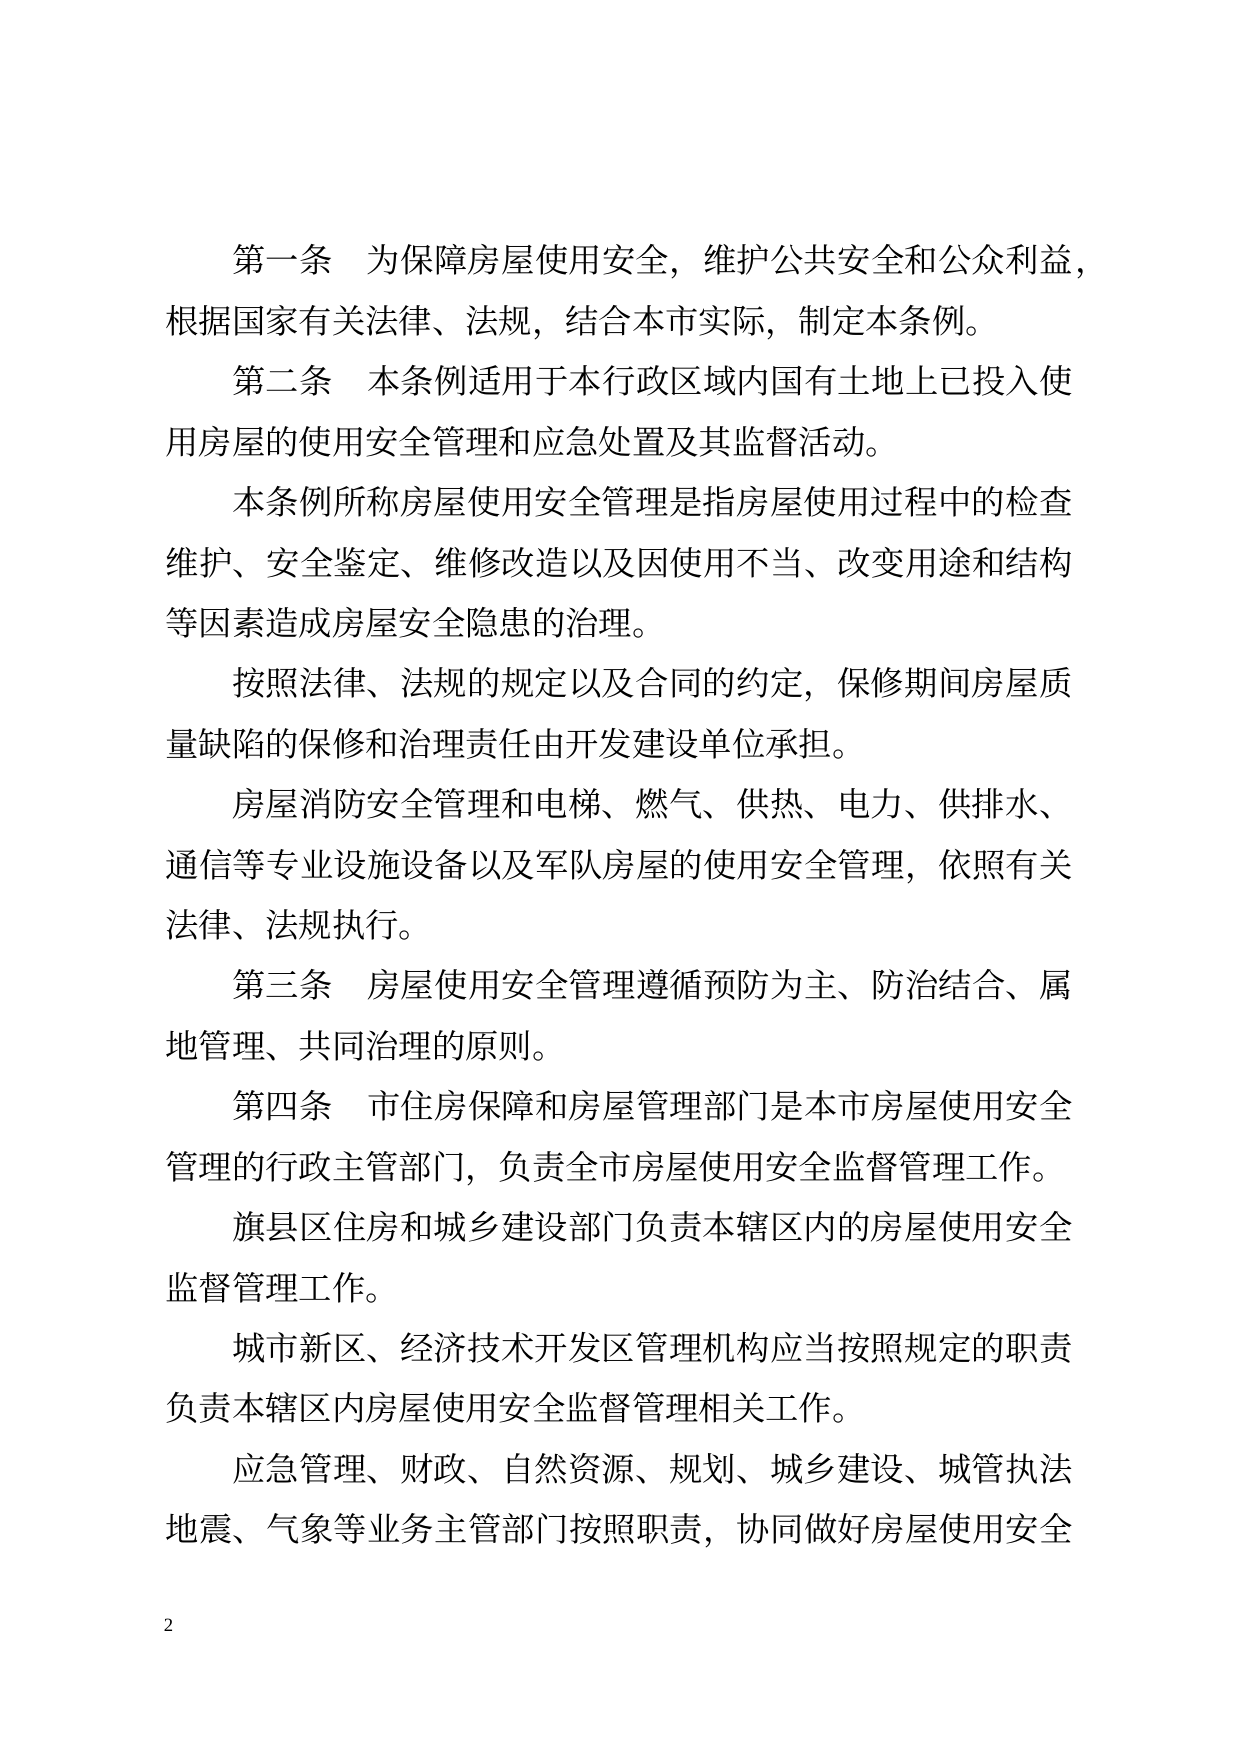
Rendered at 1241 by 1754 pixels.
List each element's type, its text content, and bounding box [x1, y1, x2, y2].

text 本条例所称房屋使用安全管理是指房屋使用过程中的检查、维护、安全鉴定、维修改造以及因使用不当、改变用途和结构等因素造成房屋安全隐患的治理。 [165, 466, 1075, 647]
text 第二条 本条例适用于本行政区域内国有土地上已投入使用房屋的使用安全管理和应急处置及其监督活动。 [165, 345, 1075, 466]
text 房屋消防安全管理和电梯、燃气、供热、电力、供排水、通信等专业设施设备以及军队房屋的使用安全管理，依照有关法律、法规执行。 [165, 768, 1075, 949]
text 按照法律、法规的规定以及合同的约定，保修期间房屋质量缺陷的保修和治理责任由开发建设单位承担。 [165, 647, 1075, 768]
text 旗县区住房和城乡建设部门负责本辖区内的房屋使用安全监督管理工作。 [165, 1191, 1075, 1312]
text 城市新区、经济技术开发区管理机构应当按照规定的职责，负责本辖区内房屋使用安全监督管理相关工作。 [165, 1312, 1075, 1433]
text 第一条 为保障房屋使用安全，维护公共安全和公众利益，根据国家有关法律、法规，结合本市实际，制定本条例。 [165, 224, 1075, 345]
text 第三条 房屋使用安全管理遵循预防为主、防治结合、属地管理、共同治理的原则。 [165, 949, 1075, 1070]
text 第四条 市住房保障和房屋管理部门是本市房屋使用安全管理的行政主管部门，负责全市房屋使用安全监督管理工作。 [165, 1070, 1075, 1191]
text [165, 1433, 1075, 1554]
